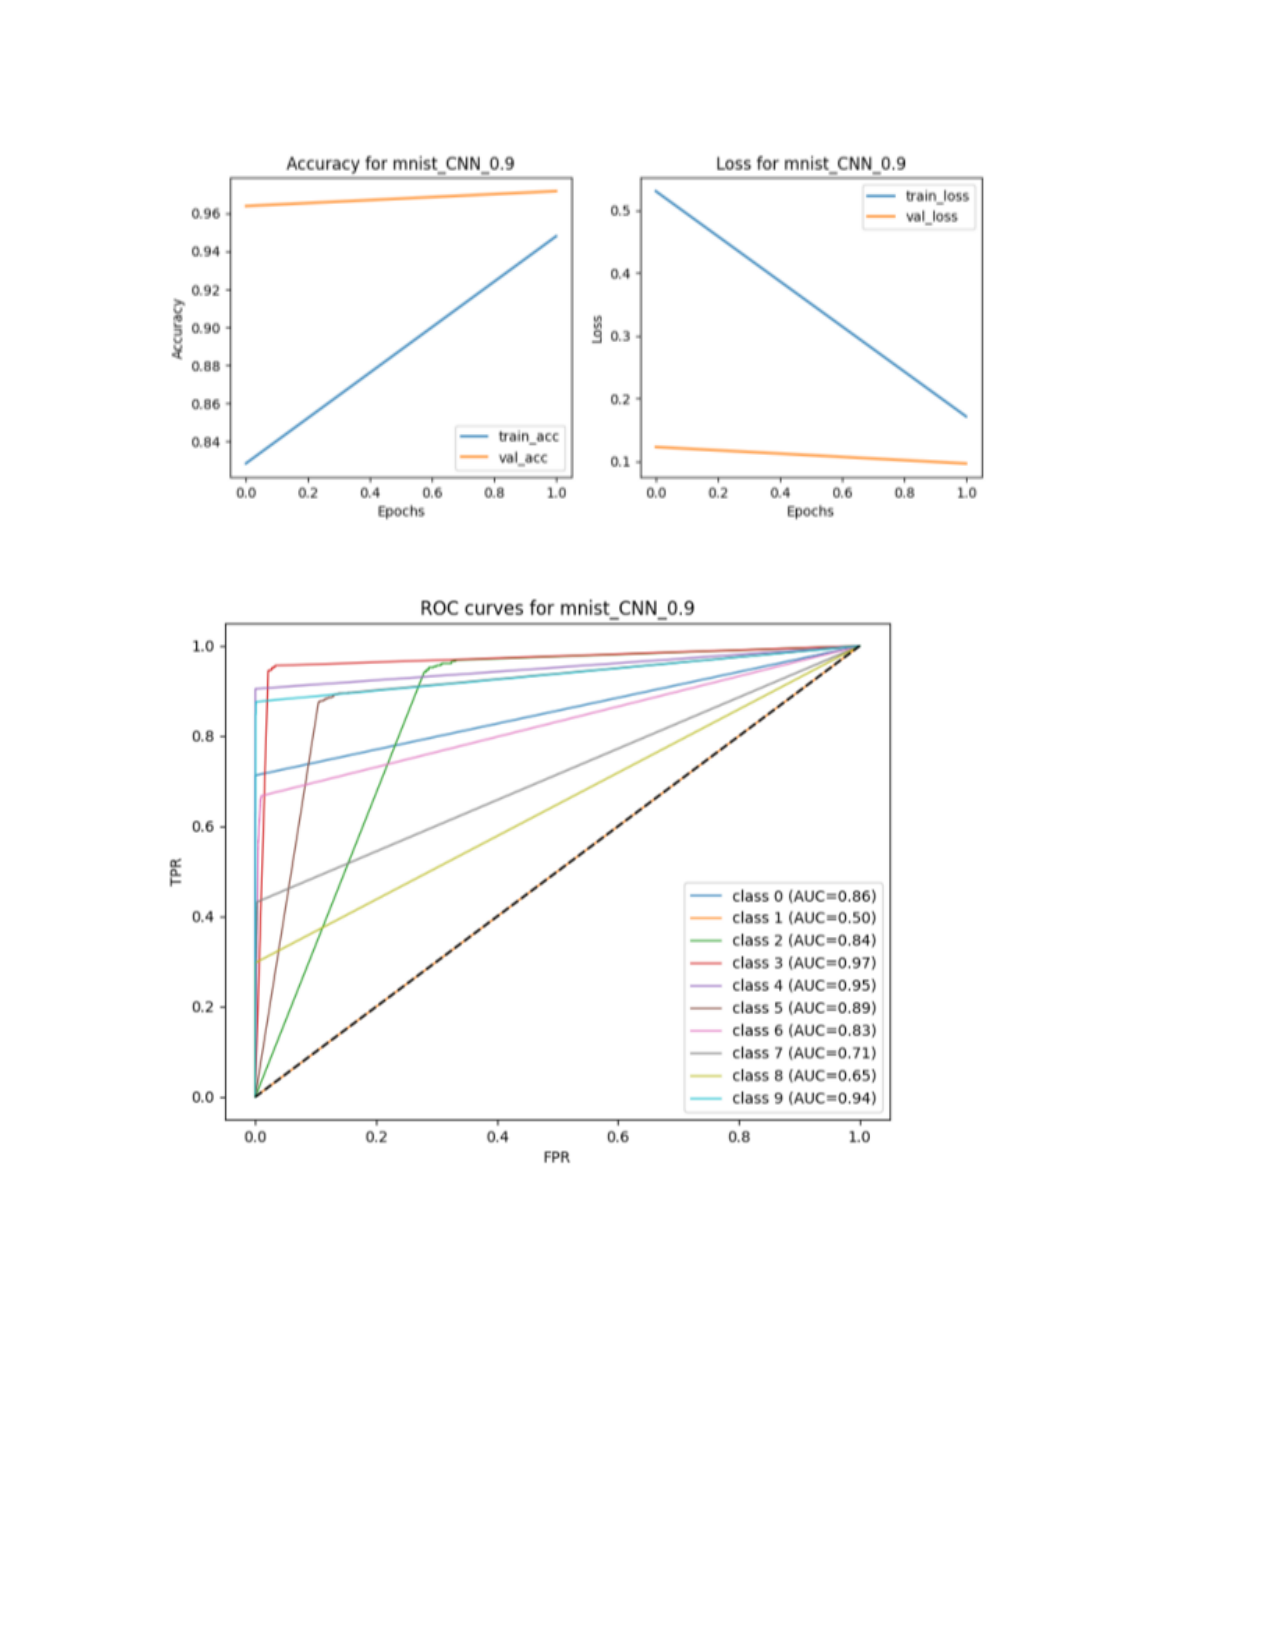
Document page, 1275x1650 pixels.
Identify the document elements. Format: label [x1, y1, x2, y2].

picture [150, 579, 916, 1187]
picture [150, 150, 1018, 546]
